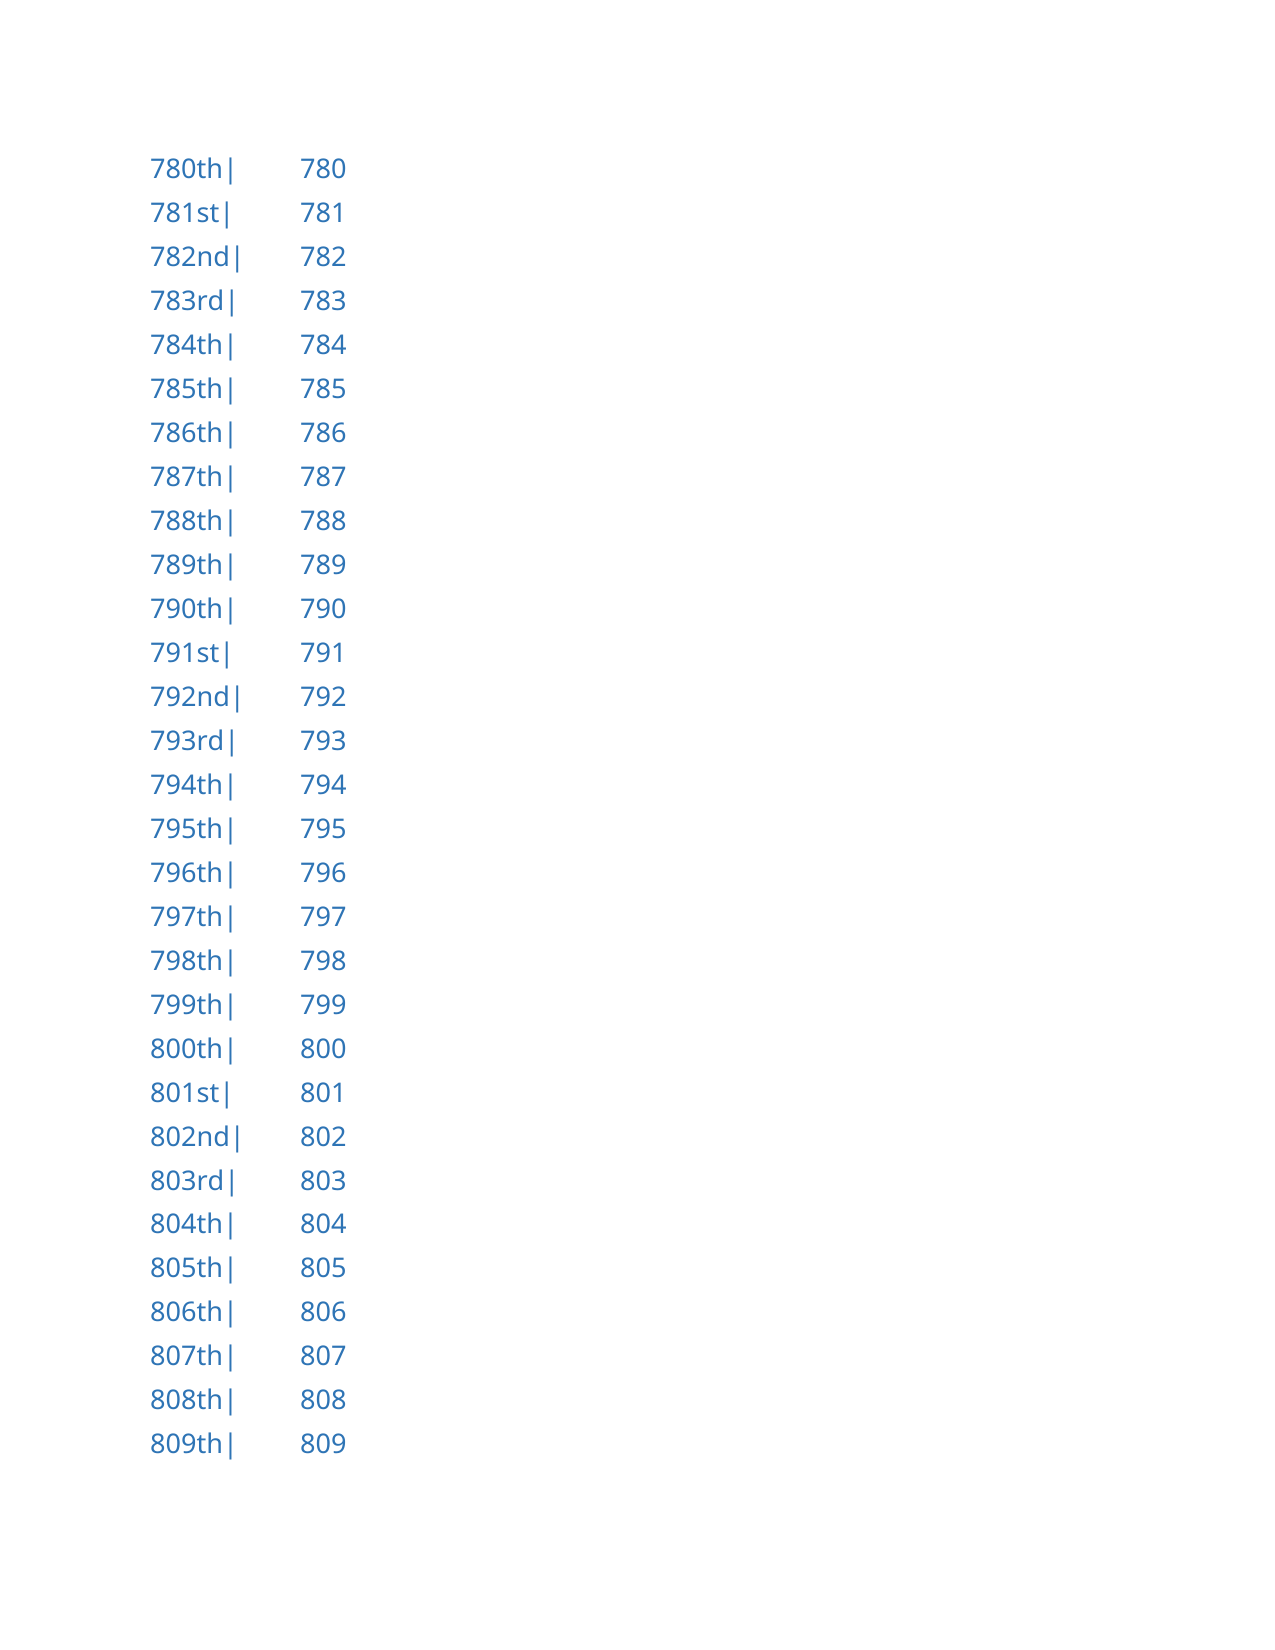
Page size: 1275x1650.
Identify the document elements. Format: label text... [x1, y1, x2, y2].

subtitle 786 [150, 414, 1125, 451]
subtitle 799 [150, 985, 1125, 1022]
subtitle 808 [150, 1381, 1125, 1418]
subtitle 788 [150, 502, 1125, 538]
subtitle 787 [150, 458, 1125, 494]
subtitle 801 [150, 1073, 1125, 1110]
subtitle 785 [150, 370, 1125, 407]
subtitle 794 [150, 765, 1125, 802]
subtitle 805 [150, 1249, 1125, 1286]
subtitle 803 [150, 1161, 1125, 1198]
subtitle 802 [150, 1117, 1125, 1154]
subtitle 797 [150, 897, 1125, 934]
subtitle 780 [150, 150, 1125, 187]
subtitle 806 [150, 1293, 1125, 1330]
subtitle 791 [150, 633, 1125, 670]
subtitle 790 [150, 589, 1125, 626]
subtitle 809 [150, 1425, 1125, 1462]
subtitle 807 [150, 1337, 1125, 1374]
subtitle 784 [150, 326, 1125, 363]
subtitle 798 [150, 941, 1125, 978]
subtitle 796 [150, 853, 1125, 890]
subtitle 795 [150, 809, 1125, 846]
subtitle 783 [150, 282, 1125, 319]
subtitle 781 [150, 194, 1125, 231]
subtitle 782 [150, 238, 1125, 275]
subtitle 800 [150, 1029, 1125, 1066]
subtitle 789 [150, 546, 1125, 582]
subtitle 792 [150, 677, 1125, 714]
subtitle 793 [150, 721, 1125, 758]
subtitle 804 [150, 1205, 1125, 1242]
